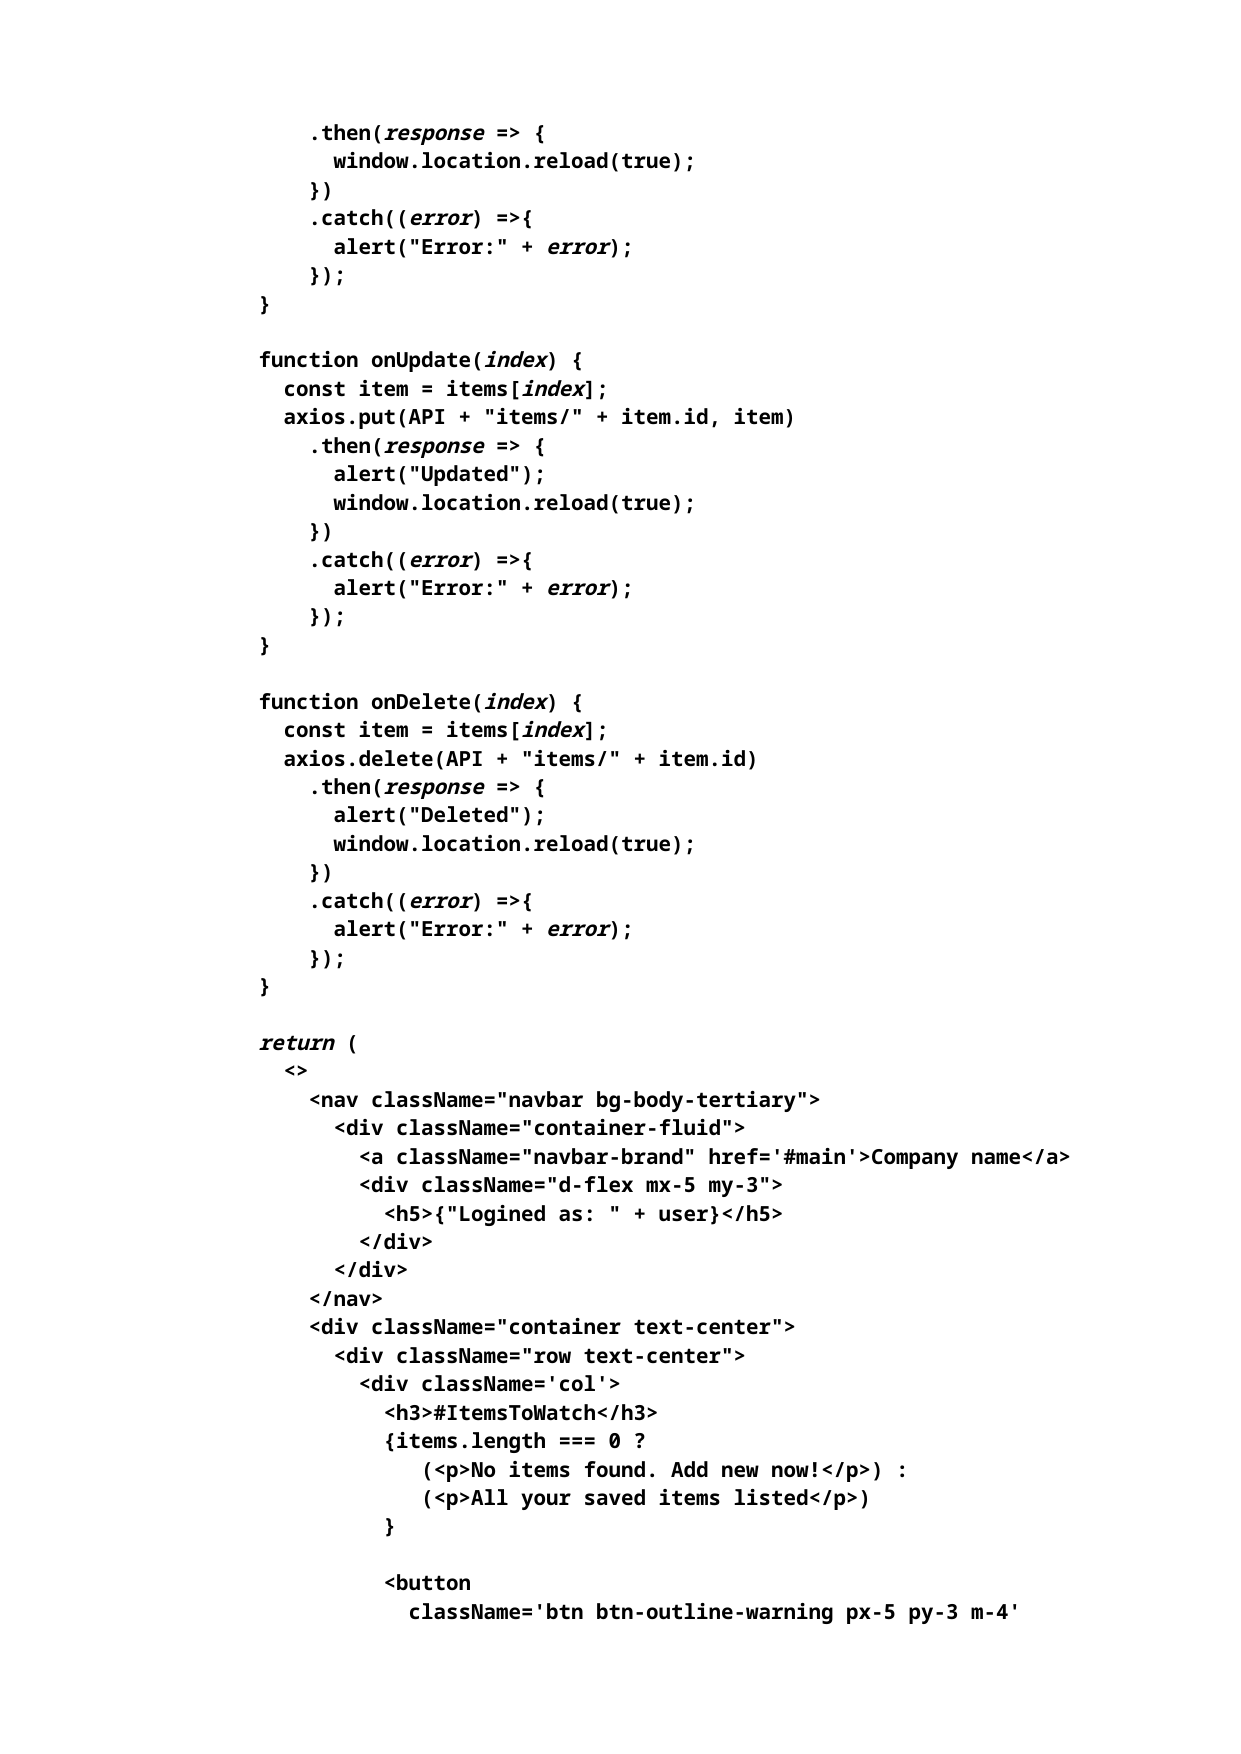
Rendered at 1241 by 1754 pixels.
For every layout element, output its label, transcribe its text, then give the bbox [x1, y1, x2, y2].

text {items.length === 0 ? [162, 1426, 1152, 1455]
text <nav className="navbar bg-body-tertiary"> [162, 1085, 1152, 1113]
text }) [162, 857, 1152, 886]
text function onUpdate(index) { [162, 346, 1152, 374]
text const item = items[index]; [162, 374, 1152, 402]
text function onDelete(index) { [162, 687, 1152, 715]
text axios.put(API + "items/" + item.id, item) [162, 402, 1152, 431]
text <div className="row text-center"> [162, 1341, 1152, 1369]
text .catch((error) =>{ [162, 886, 1152, 914]
text </div> [162, 1256, 1152, 1284]
text alert("Updated"); [162, 459, 1152, 488]
text return ( [162, 1028, 1152, 1057]
text .catch((error) =>{ [162, 545, 1152, 573]
text <div className='col'> [162, 1369, 1152, 1398]
text </nav> [162, 1284, 1152, 1312]
text }); [162, 260, 1152, 289]
text alert("Error:" + error); [162, 573, 1152, 602]
text <h3>#ItemsToWatch</h3> [162, 1398, 1152, 1426]
text } [162, 630, 1152, 658]
text <a className="navbar-brand" href='#main'>Company name</a> [162, 1142, 1152, 1170]
text <div className="container text-center"> [162, 1312, 1152, 1341]
text window.location.reload(true); [162, 829, 1152, 857]
text }) [162, 516, 1152, 545]
text }) [162, 175, 1152, 203]
text } [162, 289, 1152, 317]
text window.location.reload(true); [162, 147, 1152, 175]
text const item = items[index]; [162, 715, 1152, 744]
text window.location.reload(true); [162, 488, 1152, 516]
text </div> [162, 1227, 1152, 1256]
text axios.delete(API + "items/" + item.id) [162, 744, 1152, 772]
text className='btn btn-outline-warning px-5 py-3 m-4' [162, 1597, 1152, 1625]
text (<p>All your saved items listed</p>) [162, 1483, 1152, 1512]
text <h5>{"Logined as: " + user}</h5> [162, 1199, 1152, 1227]
text <div className="d-flex mx-5 my-3"> [162, 1170, 1152, 1199]
text .catch((error) =>{ [162, 203, 1152, 232]
text (<p>No items found. Add new now!</p>) : [162, 1455, 1152, 1483]
text .then(response => { [162, 772, 1152, 801]
text } [162, 1512, 1152, 1540]
text <button [162, 1568, 1152, 1597]
text } [162, 971, 1152, 1000]
text <> [162, 1057, 1152, 1085]
text }); [162, 602, 1152, 630]
text <div className="container-fluid"> [162, 1113, 1152, 1142]
text .then(response => { [162, 431, 1152, 459]
text .then(response => { [162, 118, 1152, 147]
text }); [162, 943, 1152, 971]
text alert("Error:" + error); [162, 914, 1152, 943]
text alert("Deleted"); [162, 801, 1152, 829]
text alert("Error:" + error); [162, 232, 1152, 260]
